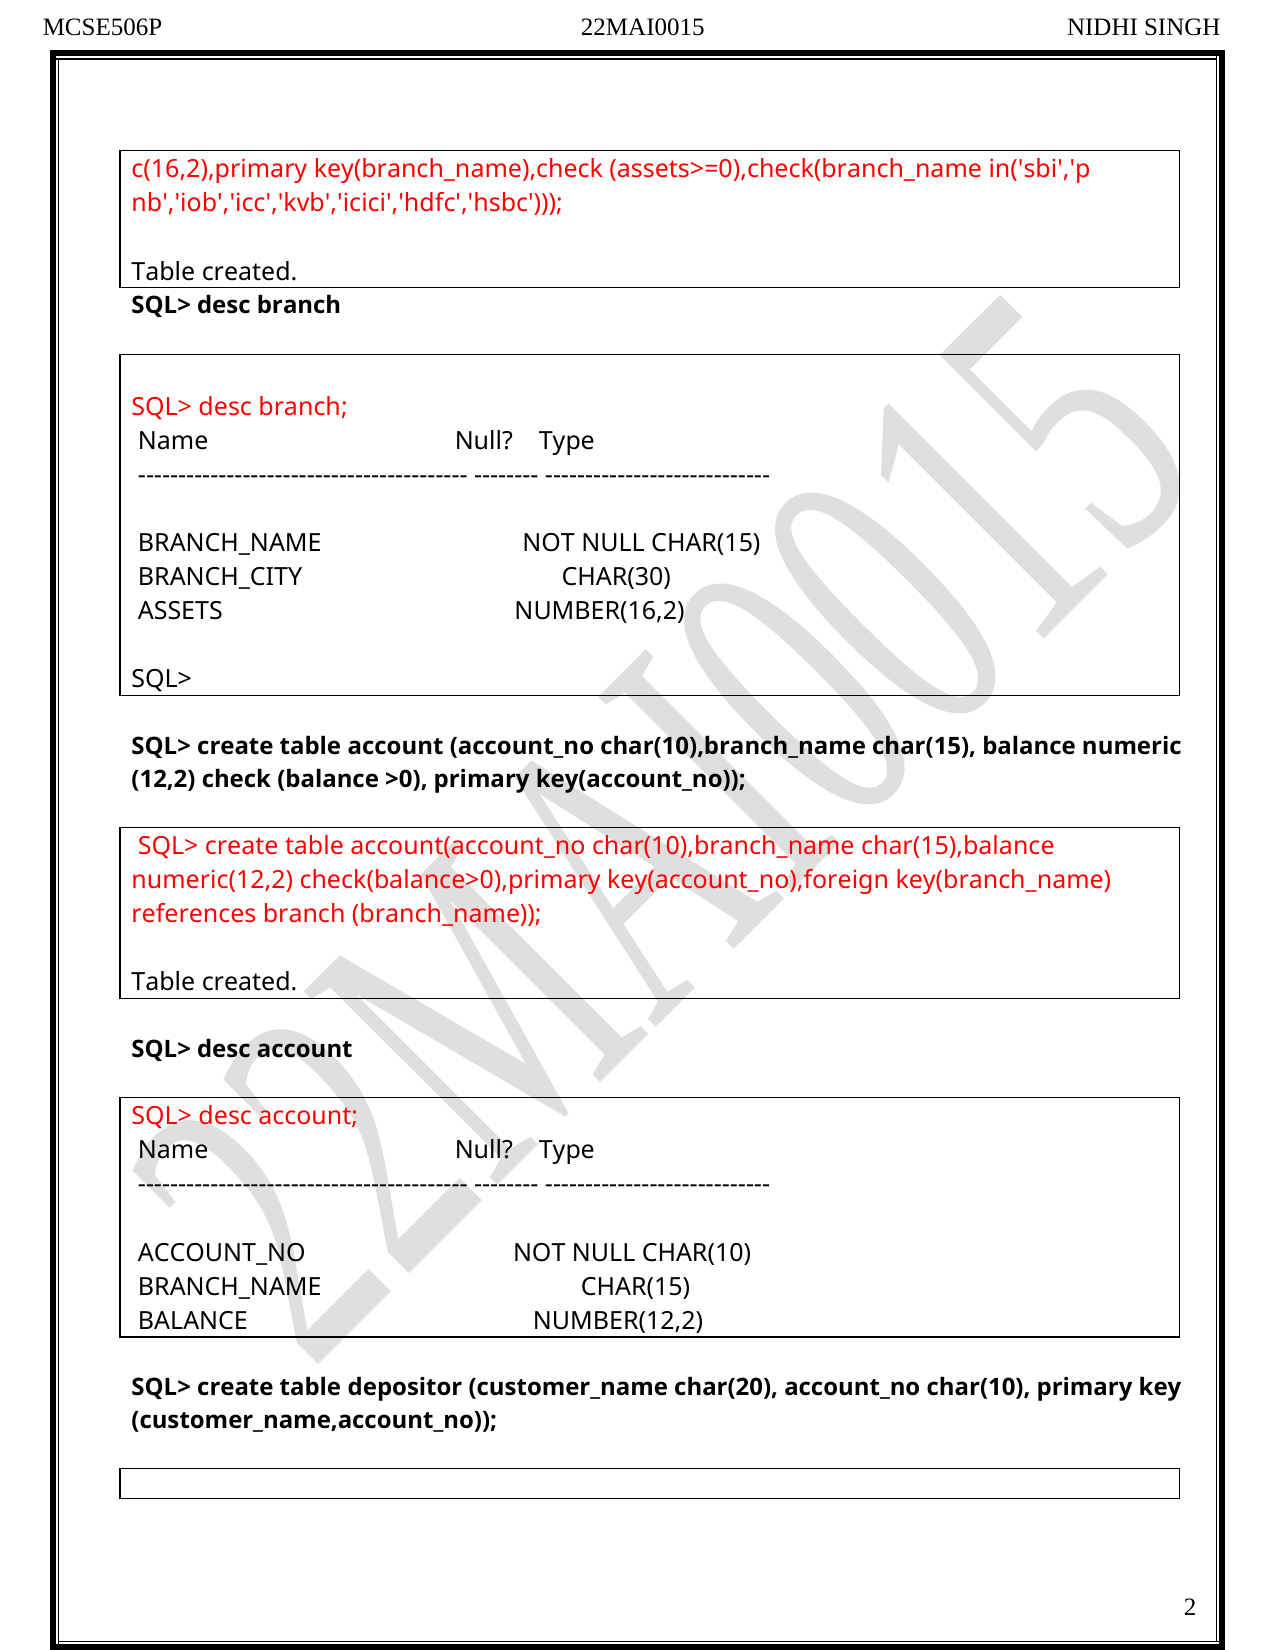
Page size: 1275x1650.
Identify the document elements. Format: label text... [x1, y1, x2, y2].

text SQL> create table account (account_no char(10),branch_name char(15), balance numeric (12,2) check (balance >0), primary key(account_no)); [131, 729, 1196, 794]
table_header SQL> create table account(account_no char(10),branch_name char(15),balance numeric(12,2) check(balance>0),primary key(account_no),foreign key(branch_name) references branch (branch_name)); Table created. [121, 828, 1179, 998]
text SQL> create table depositor (customer_name char(20), account_no char(10), primary key (customer_name,account_no)); [131, 1370, 1196, 1435]
table_header SQL> desc branch; Name Null? Type ----------------------------------------- -------- ---------------------------- BRANCH_NAME NOT NULL CHAR(15) BRANCH_CITY CHAR(30) ASSETS NUMBER(16,2) SQL> [121, 355, 1179, 695]
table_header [121, 151, 1179, 287]
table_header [121, 1469, 1179, 1498]
text SQL> desc account [131, 1032, 1196, 1064]
text SQL> desc branch [131, 288, 1196, 321]
table_header SQL> desc account; Name Null? Type ----------------------------------------- -------- ---------------------------- ACCOUNT_NO NOT NULL CHAR(10) BRANCH_NAME CHAR(15) BALANCE NUMBER(12,2) [121, 1098, 1179, 1336]
